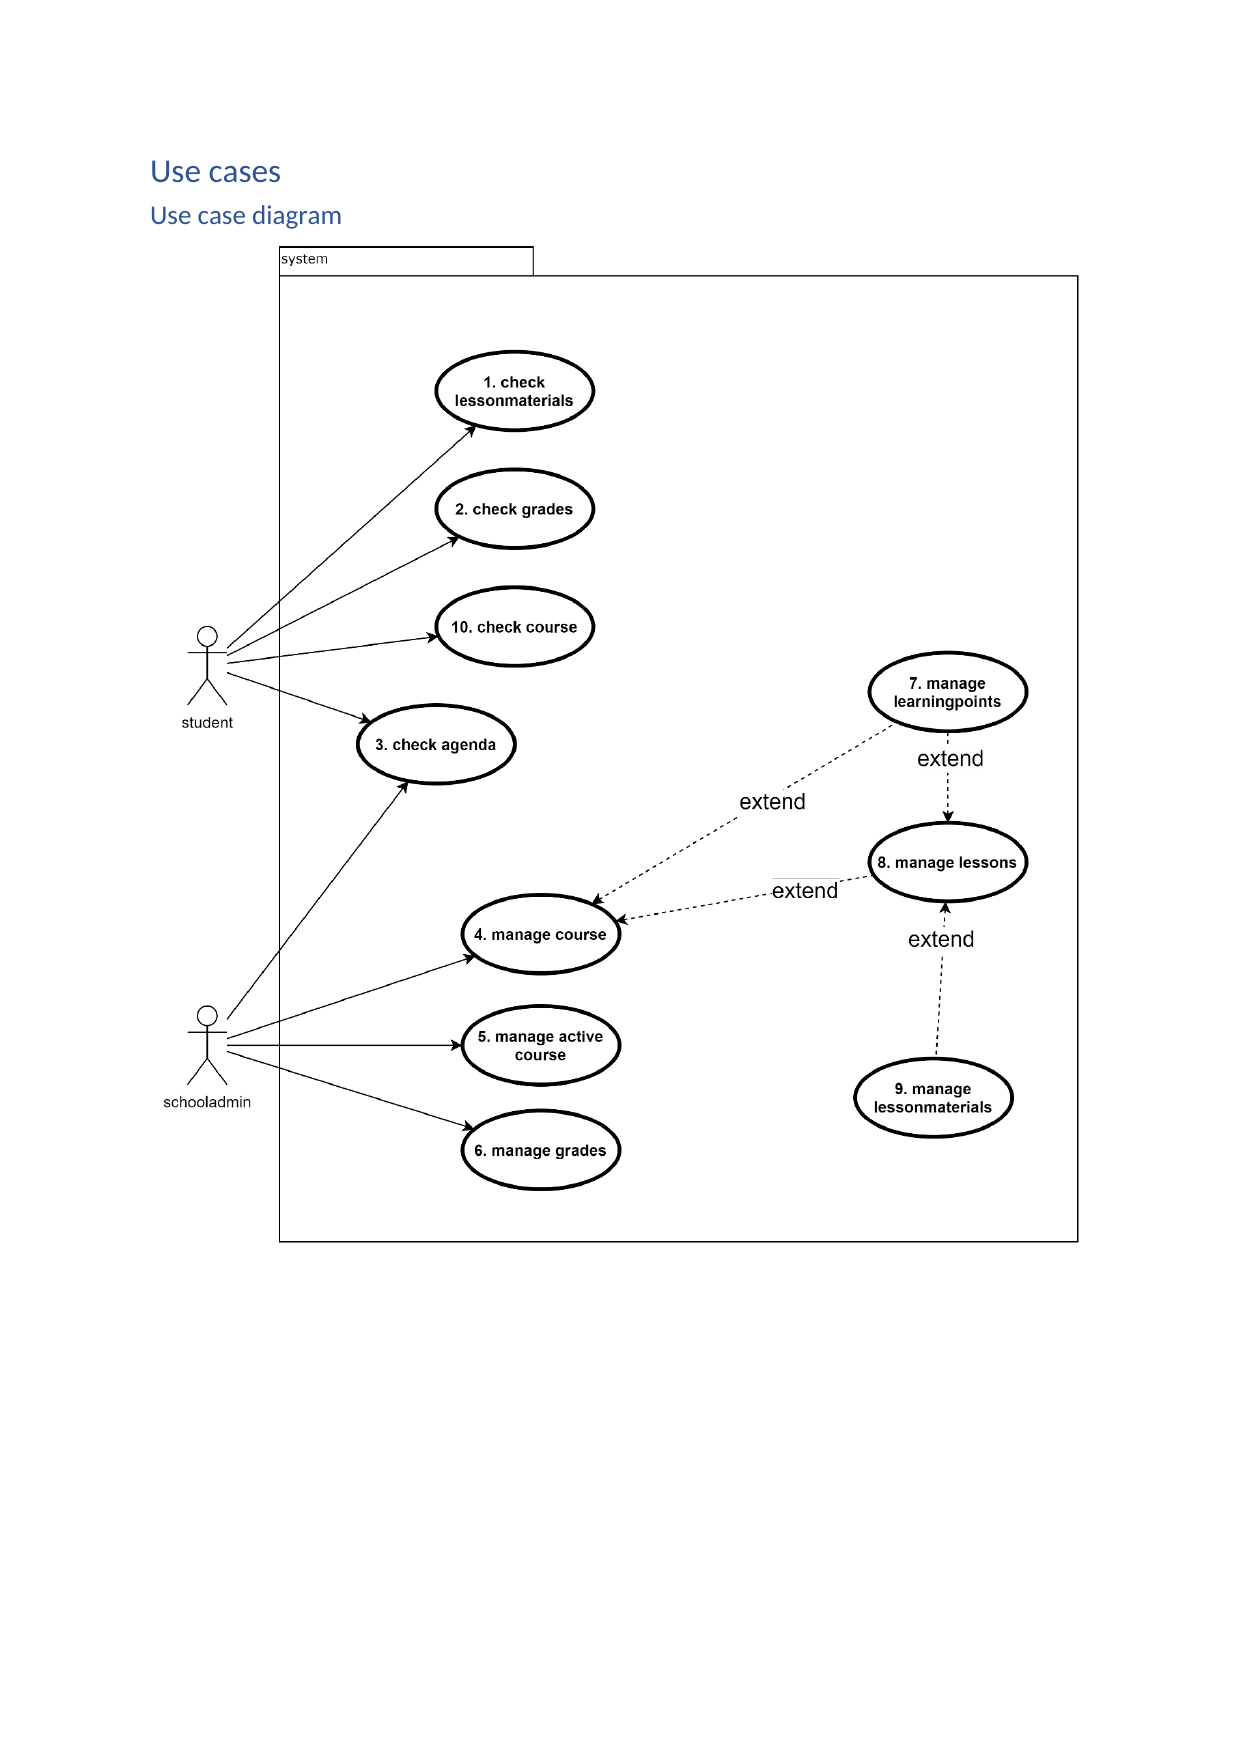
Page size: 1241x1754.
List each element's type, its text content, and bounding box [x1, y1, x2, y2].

picture [150, 233, 1091, 1255]
subtitle Use cases [150, 150, 1090, 191]
subtitle Use case diagram [150, 198, 1090, 231]
